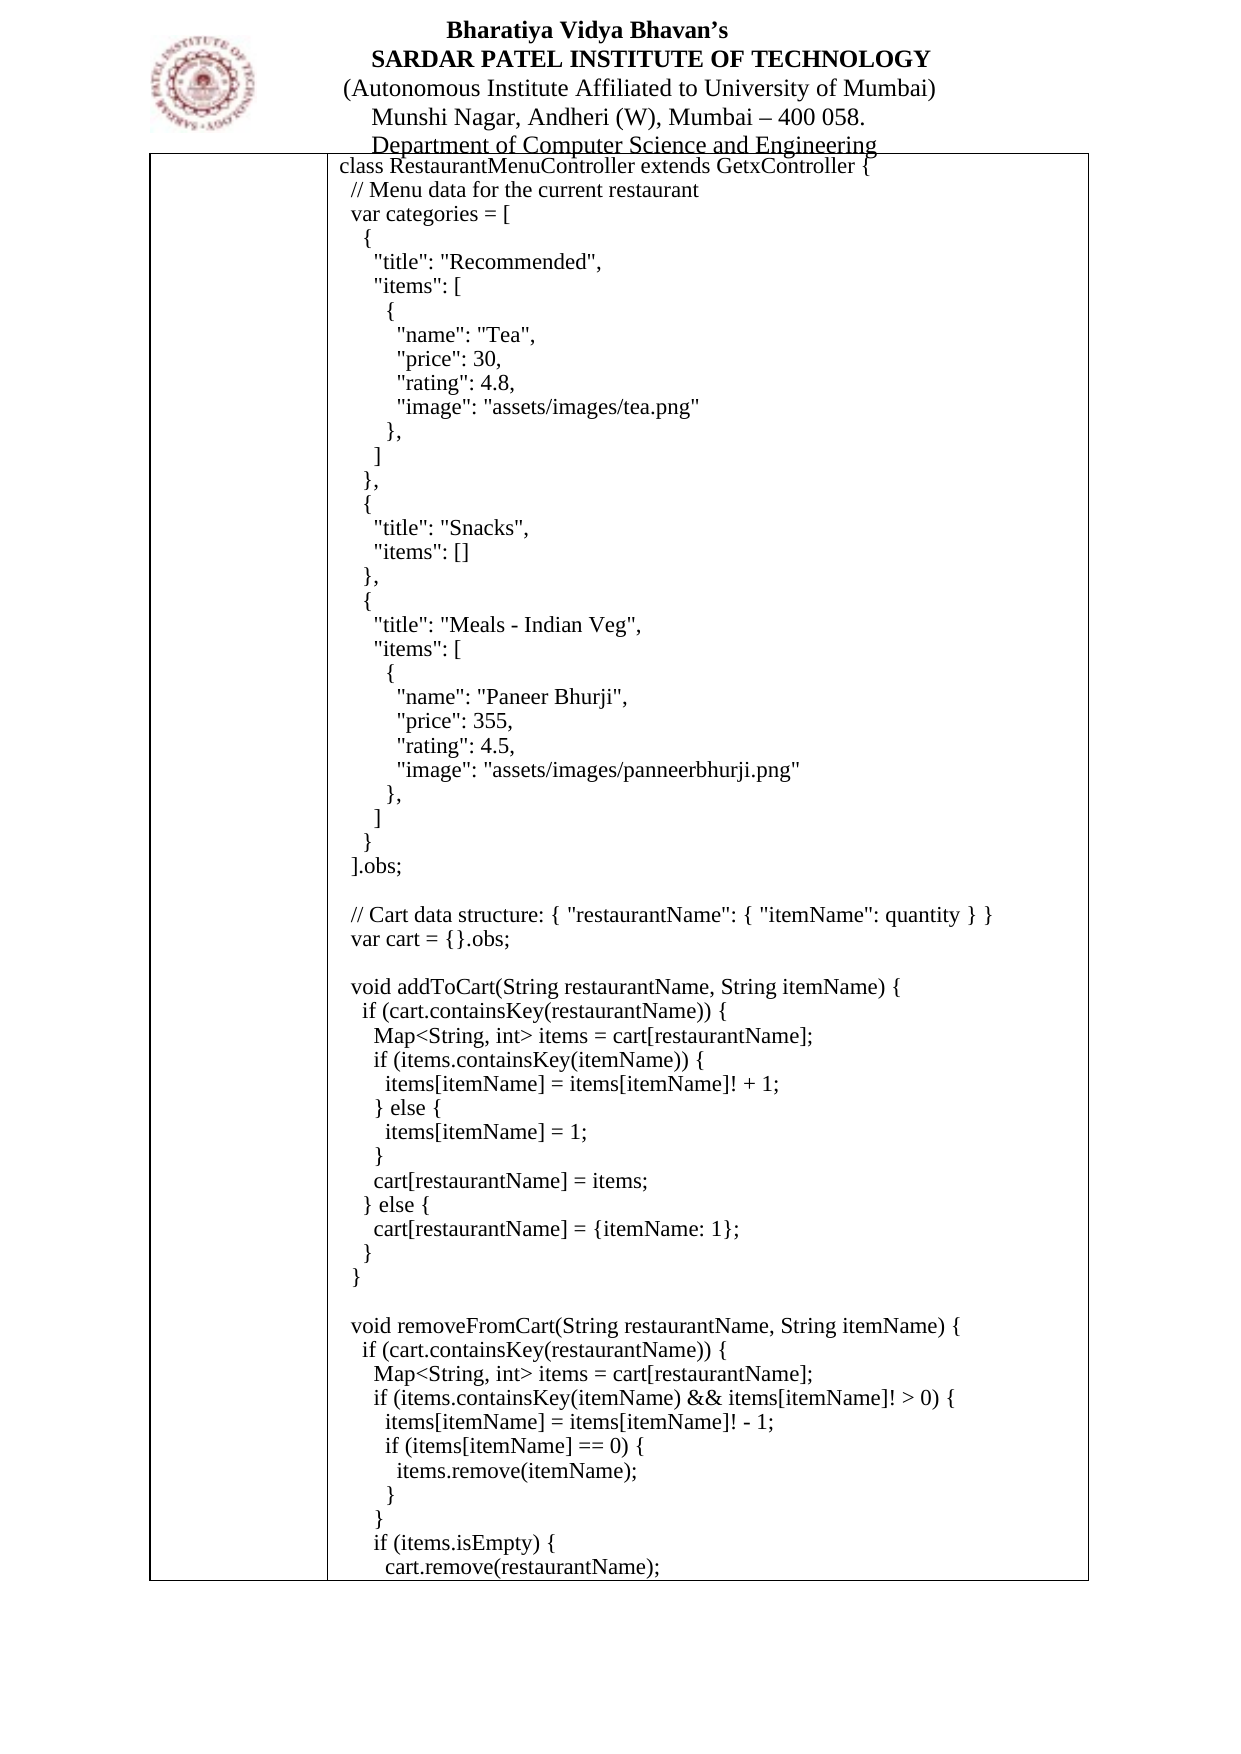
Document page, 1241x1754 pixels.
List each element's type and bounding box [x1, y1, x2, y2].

table_cell [328, 154, 1088, 1580]
picture [150, 35, 257, 133]
table_cell [151, 154, 327, 1580]
